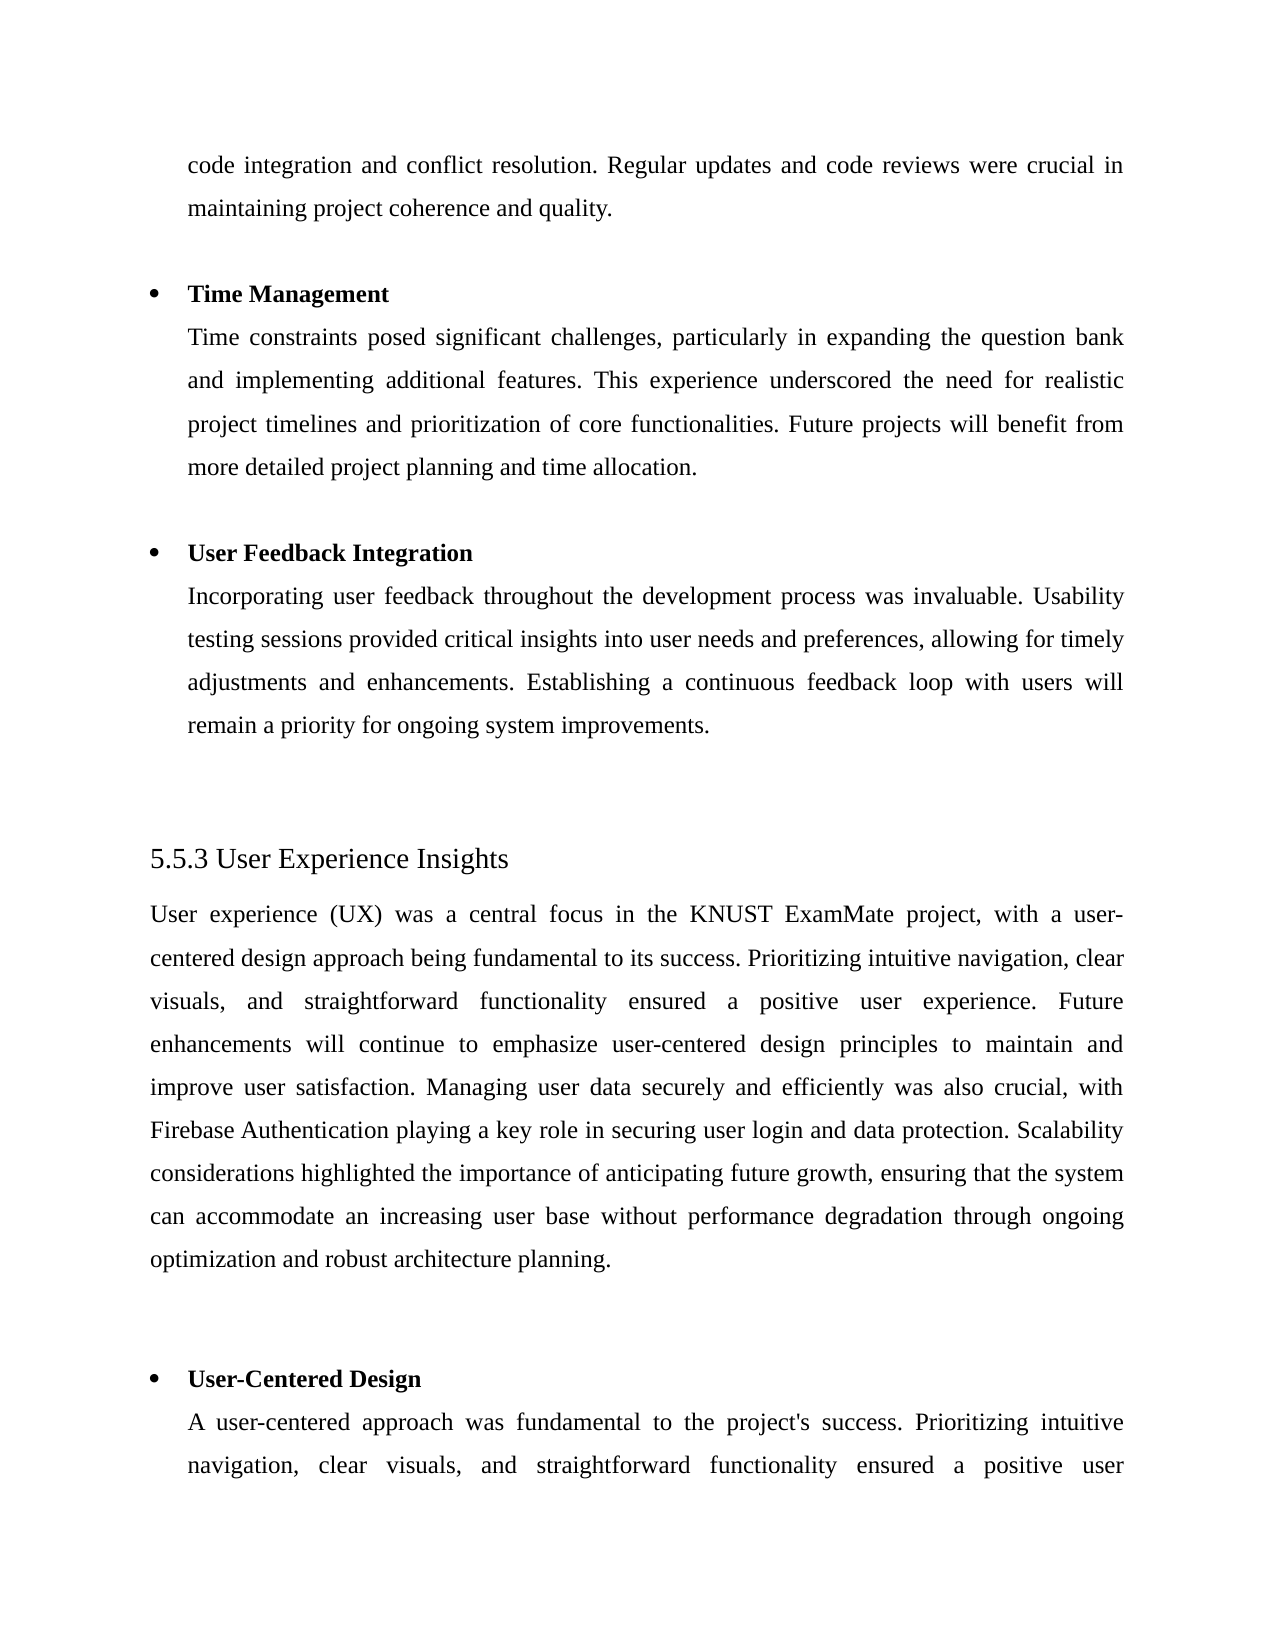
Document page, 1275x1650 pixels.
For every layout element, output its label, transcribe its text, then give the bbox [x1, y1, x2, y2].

subtitle 5.5.3 User Experience Insights [150, 841, 1125, 874]
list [187, 150, 1125, 222]
list Time constraints posed significant challenges, particularly in expanding the question bank and implementing additional features. This experience underscored the need for realistic project timelines and prioritization of core functionalities. Future projects will benefit from more detailed project planning and time allocation. [187, 322, 1125, 481]
list Incorporating user feedback throughout the development process was invaluable. Usability testing sessions provided critical insights into user needs and preferences, allowing for timely adjustments and enhancements. Establishing a continuous feedback loop with users will remain a priority for ongoing system improvements. [187, 581, 1125, 739]
list User-Centered Design [150, 1364, 1125, 1393]
list User Feedback Integration [150, 538, 1125, 567]
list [187, 1407, 1125, 1479]
list Time Management [150, 279, 1125, 308]
text User experience (UX) was a central focus in the KNUST ExamMate project, with a user-centered design approach being fundamental to its success. Prioritizing intuitive navigation, clear visuals, and straightforward functionality ensured a positive user experience. Future enhancements will continue to emphasize user-centered design principles to maintain and improve user satisfaction. Managing user data securely and efficiently was also crucial, with Firebase Authentication playing a key role in securing user login and data protection. Scalability considerations highlighted the importance of anticipating future growth, ensuring that the system can accommodate an increasing user base without performance degradation through ongoing optimization and robust architecture planning. [150, 899, 1125, 1273]
